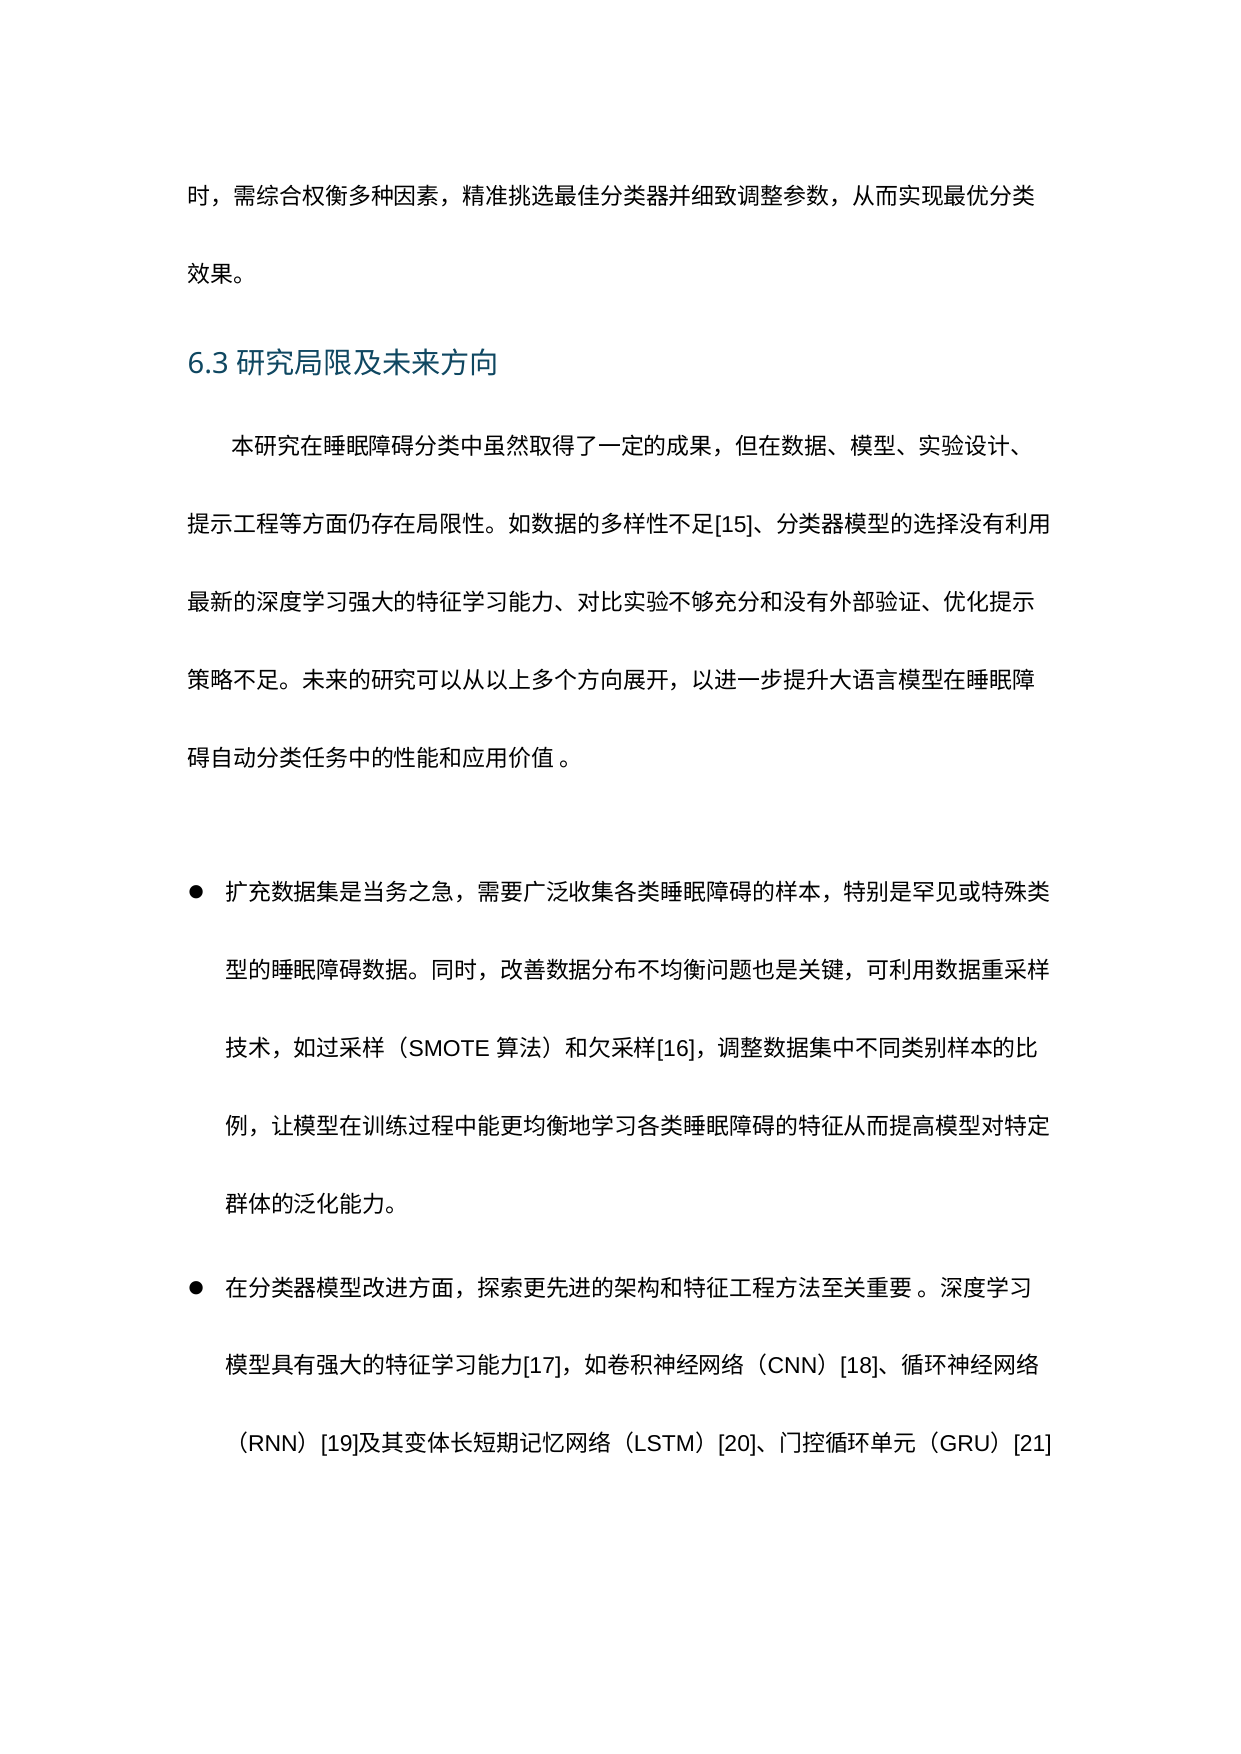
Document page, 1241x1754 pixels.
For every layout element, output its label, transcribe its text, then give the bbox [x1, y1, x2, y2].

subtitle 6.3 研究局限及未来方向 [187, 328, 1053, 393]
text 本研究在睡眠障碍分类中虽然取得了一定的成果，但在数据、模型、实验设计、提示工程等方面仍存在局限性。如数据的多样性不足[15]、分类器模型的选择没有利用最新的深度学习强大的特征学习能力、对比实验不够充分和没有外部验证、优化提示策略不足。未来的研究可以从以上多个方向展开，以进一步提升大语言模型在睡眠障碍自动分类任务中的性能和应用价值 。 [187, 412, 1053, 789]
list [187, 1254, 1053, 1474]
list 扩充数据集是当务之急，需要广泛收集各类睡眠障碍的样本，特别是罕见或特殊类型的睡眠障碍数据。同时，改善数据分布不均衡问题也是关键，可利用数据重采样技术，如过采样（SMOTE 算法）和欠采样[16]，调整数据集中不同类别样本的比例，让模型在训练过程中能更均衡地学习各类睡眠障碍的特征从而提高模型对特定群体的泛化能力。 [187, 858, 1053, 1234]
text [187, 162, 1053, 305]
